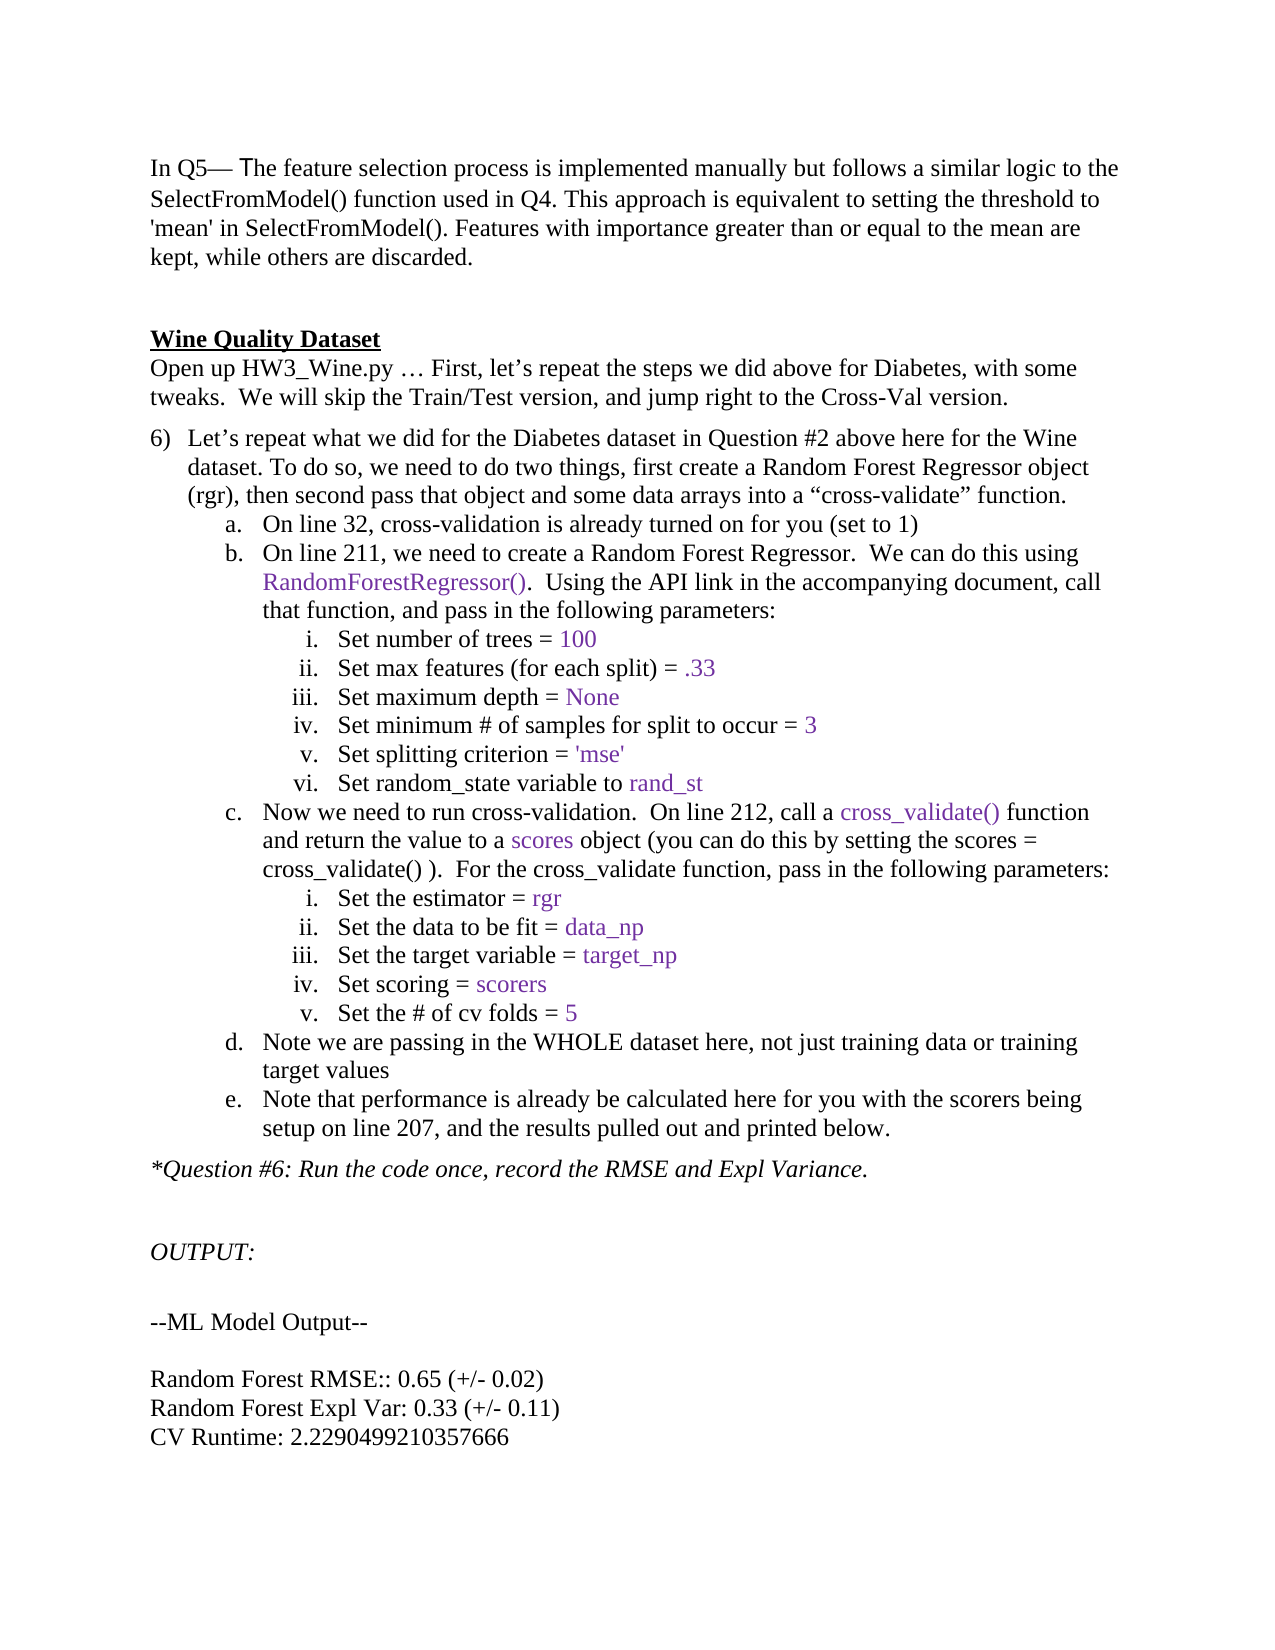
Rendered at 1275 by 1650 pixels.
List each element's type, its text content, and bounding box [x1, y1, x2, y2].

text CV Runtime: 2.2290499210357666 [150, 1422, 1125, 1450]
text *Question #6: Run the code once, record the RMSE and Expl Variance. [150, 1154, 1125, 1183]
list Set the estimator = rgr [319, 883, 1125, 912]
list Set number of trees = 100 [319, 624, 1125, 653]
list Set scoring = scorers [319, 969, 1125, 998]
list Set maximum depth = None [319, 682, 1125, 710]
text In Q5— The feature selection process is implemented manually but follows a similar logic to the SelectFromModel() function used in Q4. This approach is equivalent to setting the threshold to 'mean' in SelectFromModel(). Features with importance greater than or equal to the mean are kept, while others are discarded. [150, 150, 1125, 270]
list Set the target variable = target_np [319, 940, 1125, 969]
list Set the data to be fit = data_np [319, 912, 1125, 940]
list Let’s repeat what we did for the Diabetes dataset in Question #2 above here for the Wine dataset. To do so, we need to do two things, first create a Random Forest Regressor object (rgr), then second pass that object and some data arrays into a “cross-validate” function. [150, 423, 1125, 509]
text OUTPUT: [150, 1237, 1125, 1265]
list Note we are passing in the WHOLE dataset here, not just training data or training target values [225, 1027, 1125, 1084]
text Random Forest RMSE:: 0.65 (+/- 0.02) [150, 1364, 1125, 1393]
text Random Forest Expl Var: 0.33 (+/- 0.11) [150, 1393, 1125, 1422]
list Now we need to run cross-validation. On line 212, call a cross_validate() function and return the value to a scores object (you can do this by setting the scores = cross_validate() ). For the cross_validate function, pass in the following parameters: [225, 797, 1125, 883]
text Wine Quality Dataset [150, 324, 1125, 353]
list Set splitting criterion = 'mse' [319, 739, 1125, 768]
list Note that performance is already be calculated here for you with the scorers being setup on line 207, and the results pulled out and printed below. [225, 1084, 1125, 1142]
text Open up HW3_Wine.py … First, let’s repeat the steps we did above for Diabetes, with some tweaks. We will skip the Train/Test version, and jump right to the Cross-Val version. [150, 353, 1125, 410]
list Set max features (for each split) = .33 [319, 653, 1125, 682]
list Set random_state variable to rand_st [319, 768, 1125, 797]
text --ML Model Output-- [150, 1307, 1125, 1335]
list Set minimum # of samples for split to occur = 3 [319, 710, 1125, 739]
list On line 211, we need to create a Random Forest Regressor. We can do this using RandomForestRegressor(). Using the API link in the accompanying document, call that function, and pass in the following parameters: [225, 538, 1125, 624]
list Set the # of cv folds = 5 [319, 998, 1125, 1027]
list On line 32, cross-validation is already turned on for you (set to 1) [225, 509, 1125, 538]
